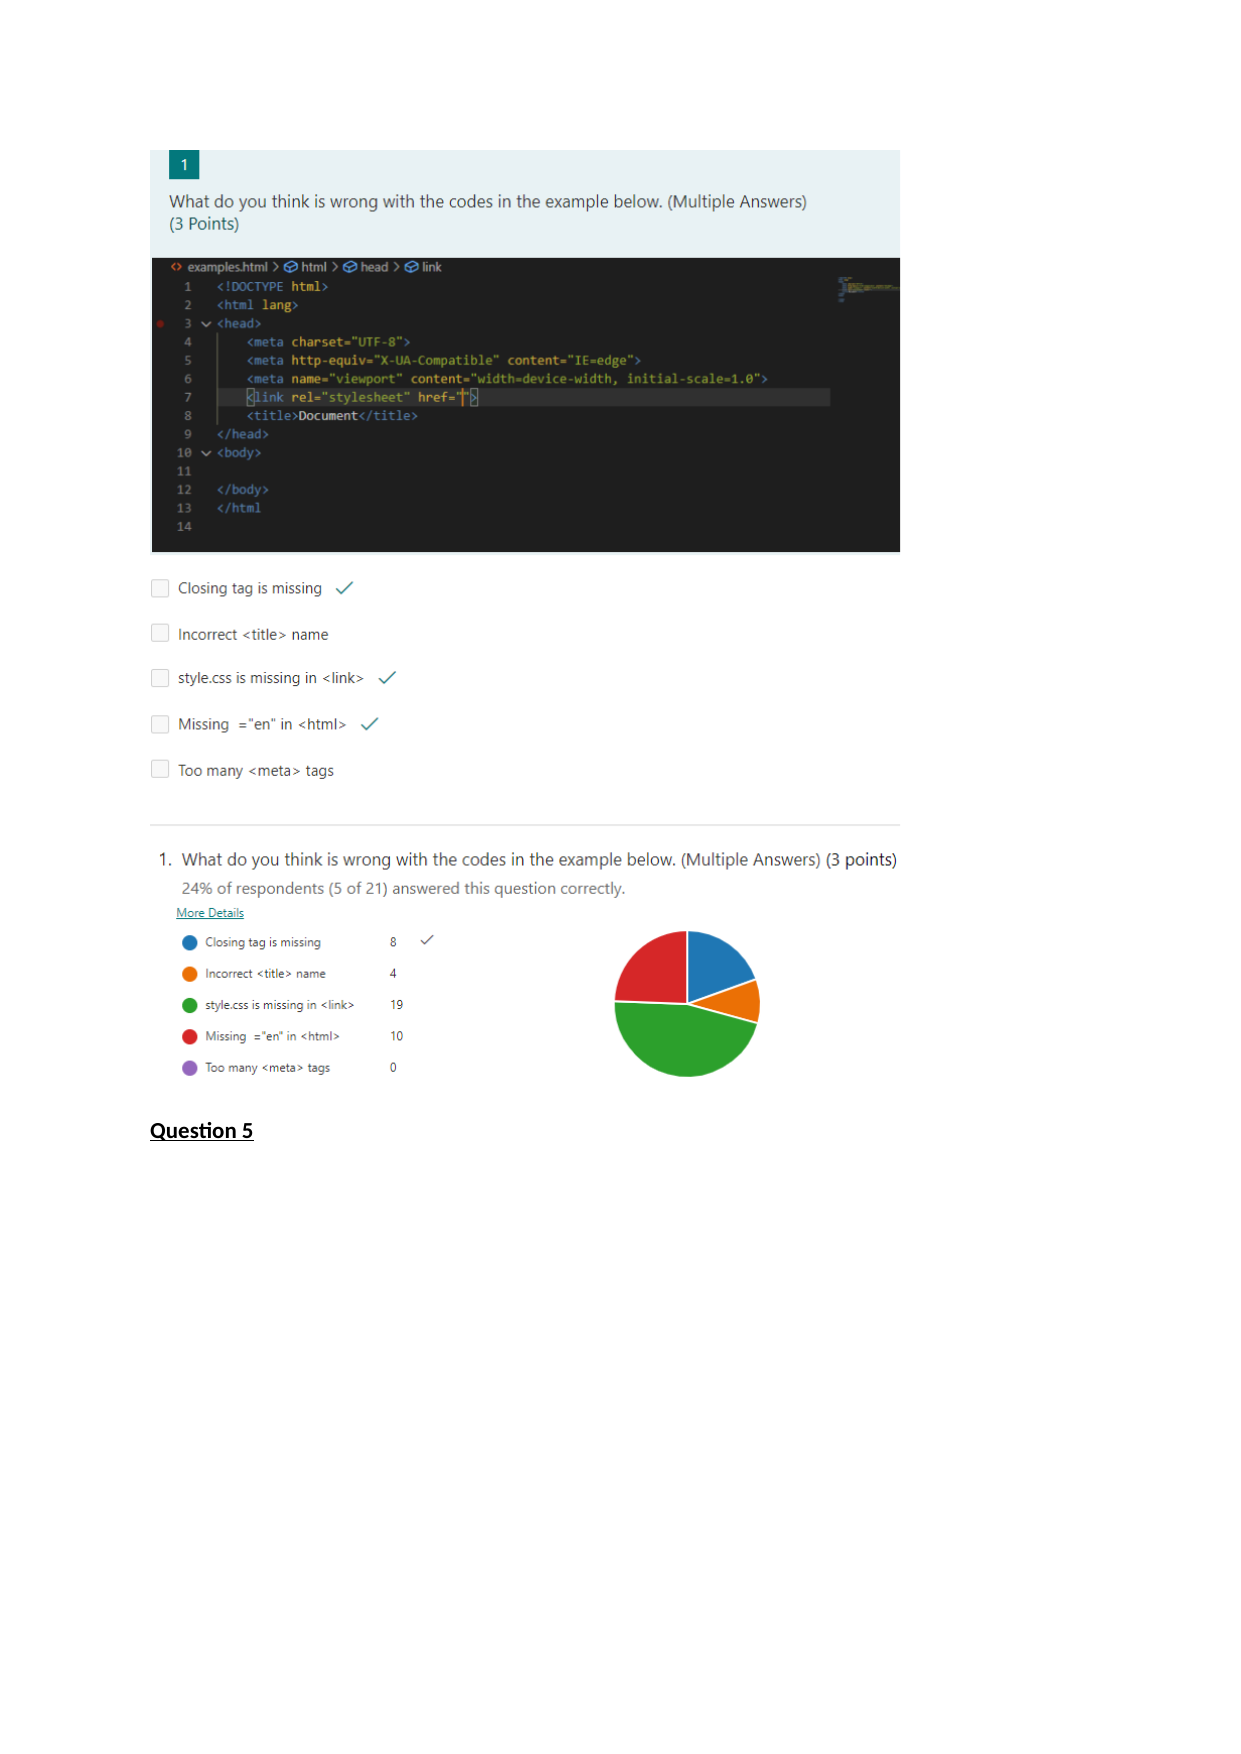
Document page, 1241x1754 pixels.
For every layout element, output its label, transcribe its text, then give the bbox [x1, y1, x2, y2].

picture [150, 820, 901, 1097]
text Question 5 [150, 1116, 1090, 1144]
picture [150, 150, 901, 802]
